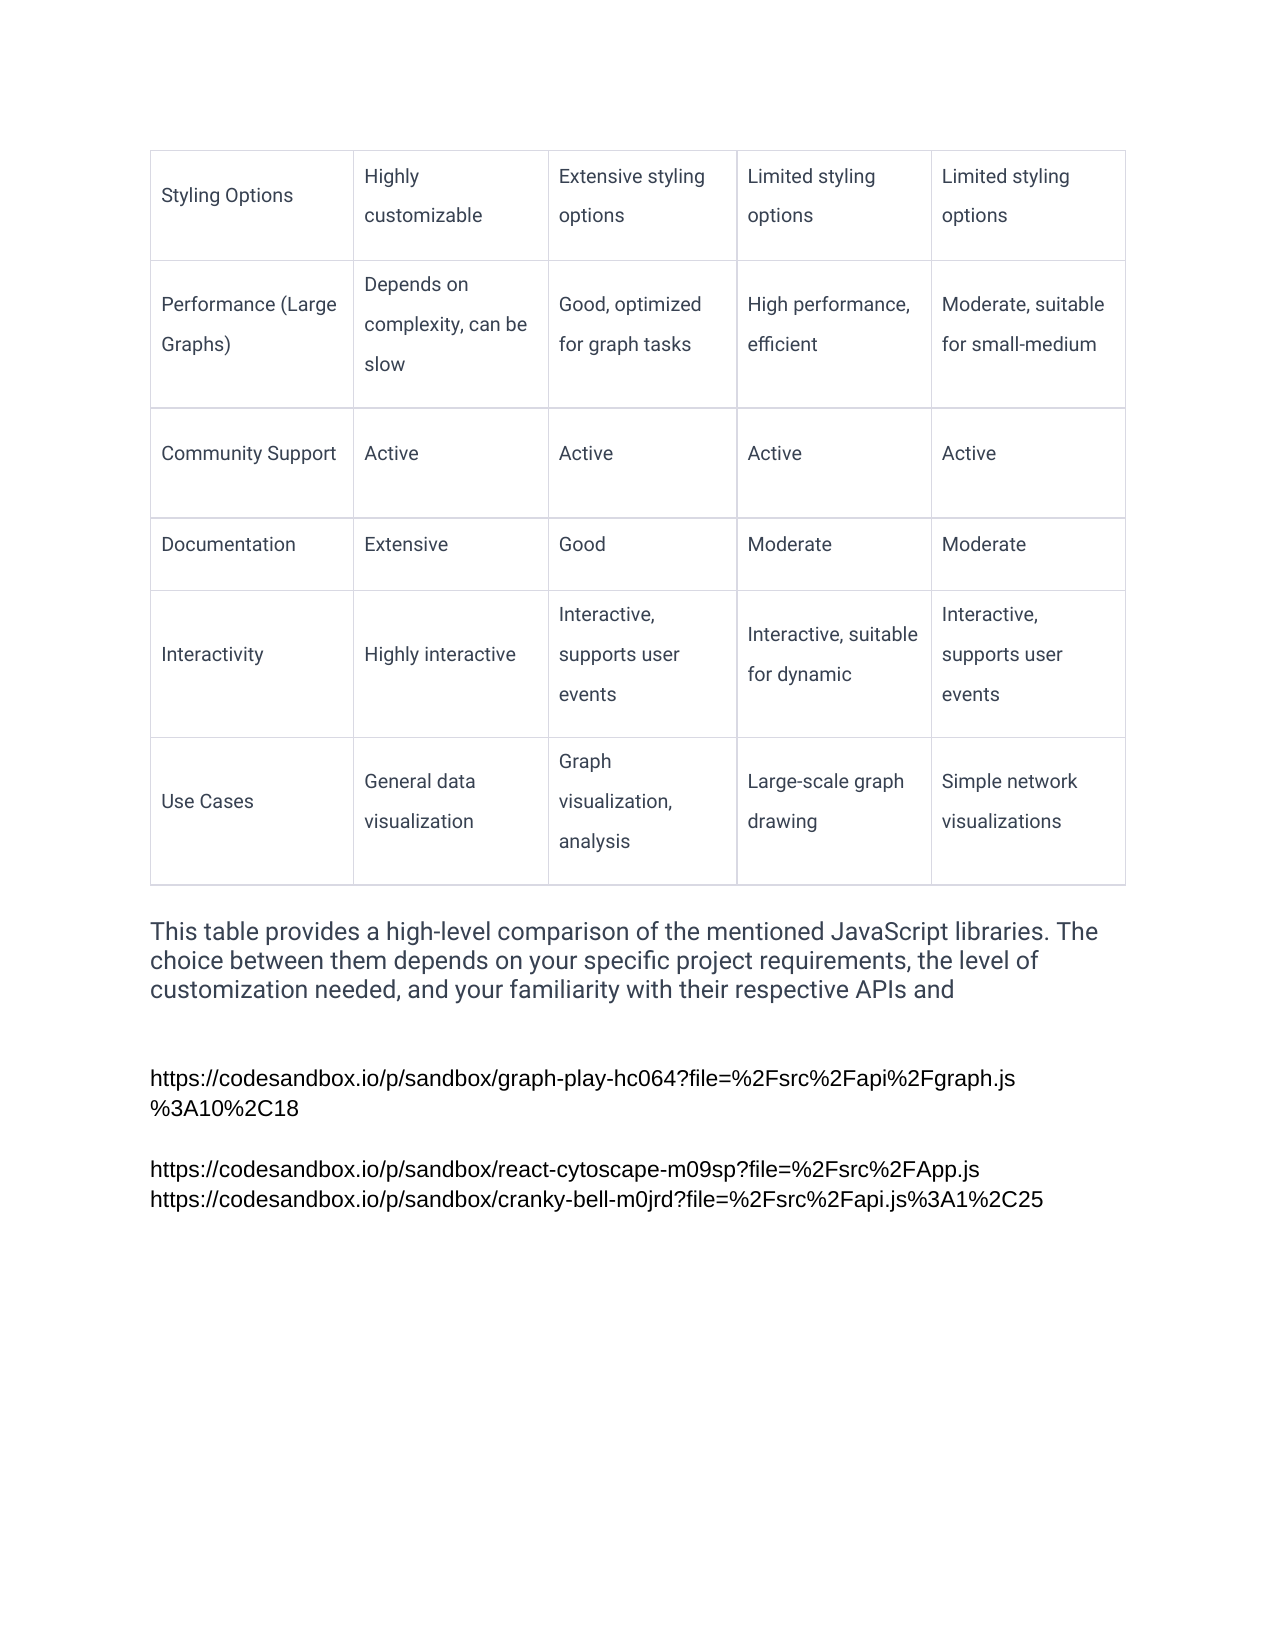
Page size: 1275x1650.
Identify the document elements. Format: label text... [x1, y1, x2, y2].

table_cell Interactive, supports user events [549, 591, 736, 737]
table_cell Extensive [354, 519, 548, 589]
table_cell Graph visualization, analysis [549, 738, 736, 884]
table_cell Good [549, 519, 736, 589]
table_cell Active [932, 409, 1125, 517]
table_cell Moderate [738, 519, 931, 589]
table_cell Depends on complexity, can be slow [354, 261, 548, 407]
table_cell Interactive, suitable for dynamic [738, 591, 931, 737]
table_cell Highly interactive [354, 591, 548, 737]
table_cell Limited styling options [932, 151, 1125, 260]
table_cell Moderate [932, 519, 1125, 589]
table_cell Active [549, 409, 736, 517]
table_cell Active [738, 409, 931, 517]
table_cell Performance (Large Graphs) [151, 261, 353, 407]
text This table provides a high-level comparison of the mentioned JavaScript libraries. The choice between them depends on your specific project requirements, the level of customization needed, and your familiarity with their respective APIs and [150, 917, 1125, 1005]
table_cell Highly customizable [354, 151, 548, 260]
text https://codesandbox.io/p/sandbox/cranky-bell-m0jrd?file=%2Fsrc%2Fapi.js%3A1%2C25 [150, 1186, 1125, 1212]
table_cell Good, optimized for graph tasks [549, 261, 736, 407]
table_cell General data visualization [354, 738, 548, 884]
text https://codesandbox.io/p/sandbox/graph-play-hc064?file=%2Fsrc%2Fapi%2Fgraph.js%3A10%2C18 [150, 1065, 1125, 1122]
table_cell Interactive, supports user events [932, 591, 1125, 737]
table_cell Simple network visualizations [932, 738, 1125, 884]
table_cell Moderate, suitable for small-medium [932, 261, 1125, 407]
text https://codesandbox.io/p/sandbox/react-cytoscape-m09sp?file=%2Fsrc%2FApp.js [150, 1156, 1125, 1182]
table_cell Styling Options [151, 151, 353, 260]
table_cell Community Support [151, 409, 353, 517]
table_cell High performance, efficient [738, 261, 931, 407]
table_cell Active [354, 409, 548, 517]
table_cell Documentation [151, 519, 353, 589]
table_cell Large-scale graph drawing [738, 738, 931, 884]
table_cell Limited styling options [738, 151, 931, 260]
table_cell Interactivity [151, 591, 353, 737]
table_cell Extensive styling options [549, 151, 736, 260]
table_cell Use Cases [151, 738, 353, 884]
